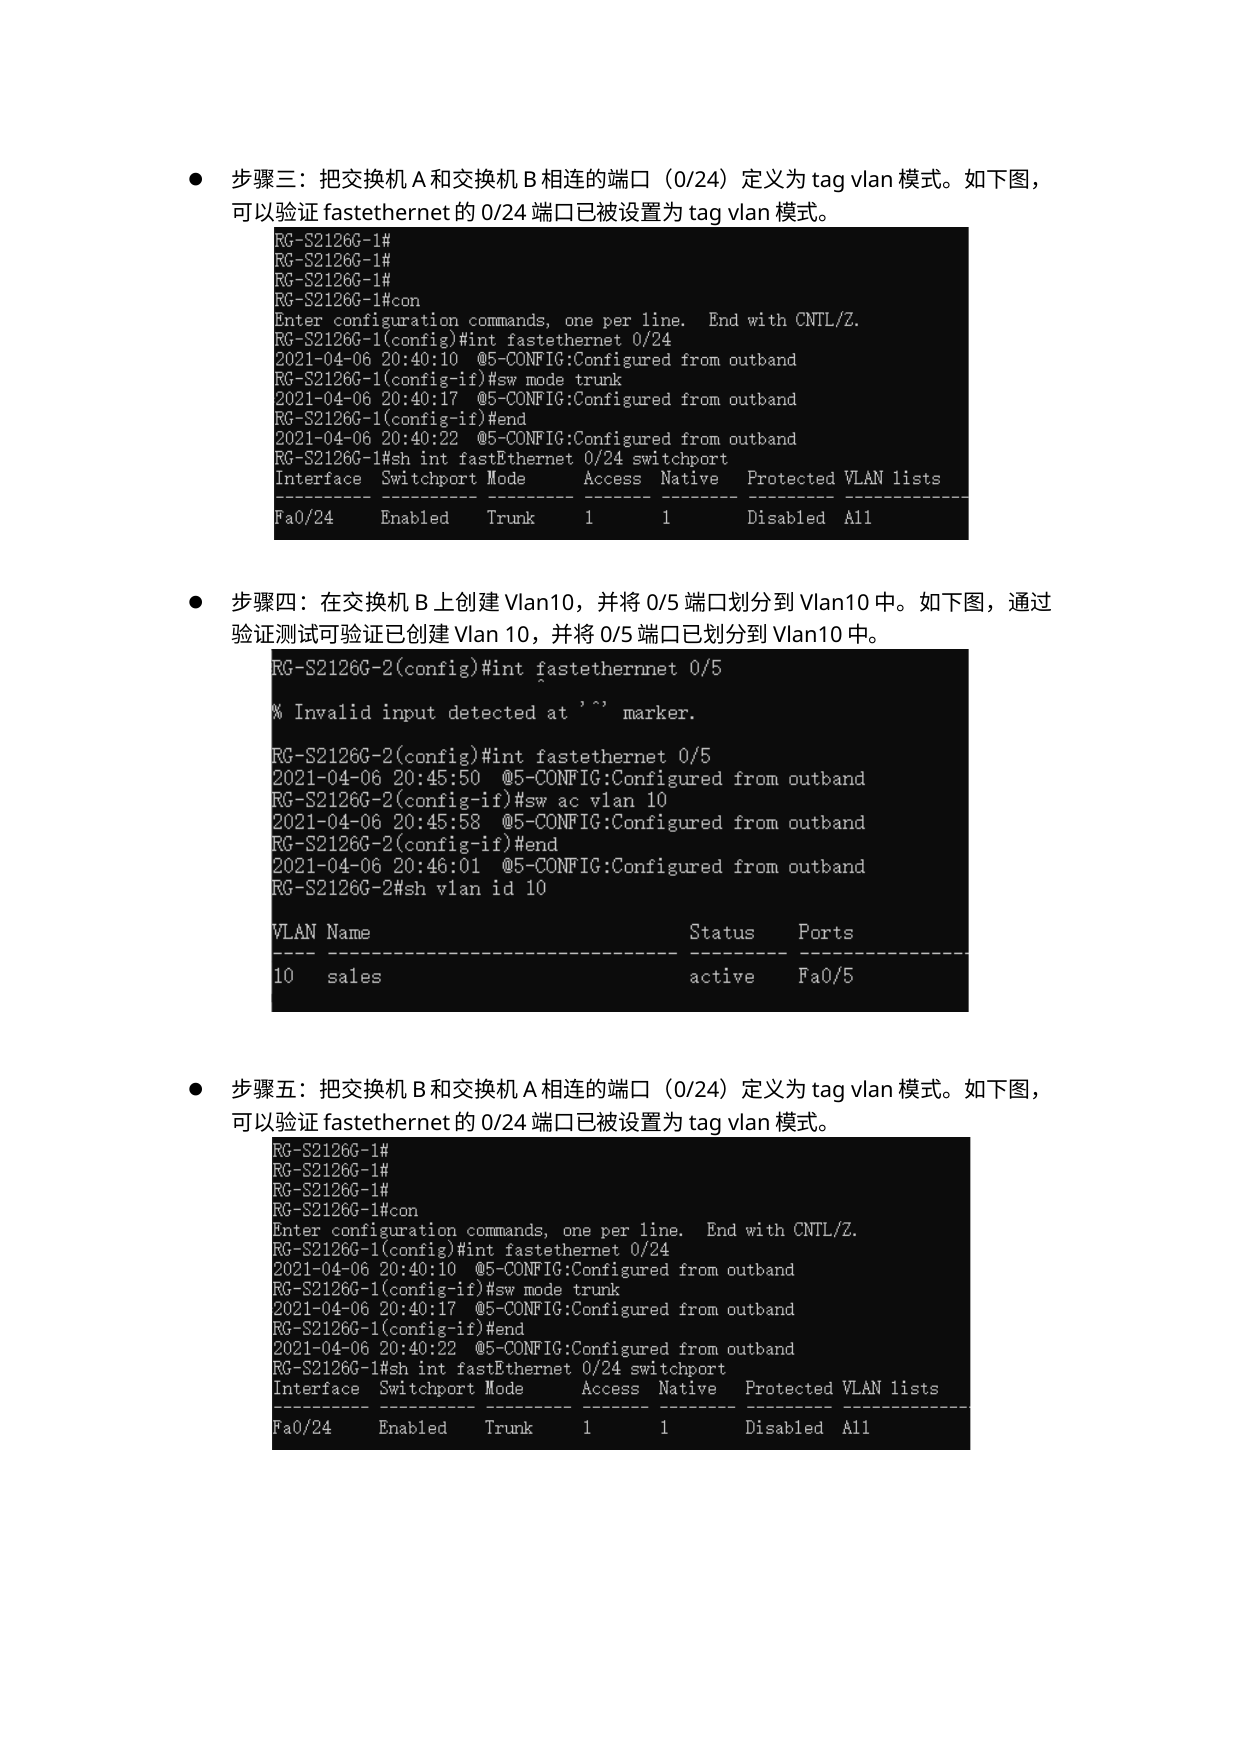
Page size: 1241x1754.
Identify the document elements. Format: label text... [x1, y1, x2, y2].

list 步骤五：把交换机B和交换机A相连的端口（0/24）定义为tag vlan模式。如下图，可以验证fastethernet的0/24端口已被设置为tag vlan模式。 [187, 1072, 1053, 1137]
picture [272, 1137, 971, 1450]
picture [271, 649, 969, 1012]
list 步骤四：在交换机B上创建Vlan10，并将0/5端口划分到Vlan10中。如下图，通过验证测试可验证已创建Vlan 10，并将0/5端口已划分到Vlan10中。 [187, 584, 1053, 649]
picture [274, 227, 969, 540]
list 步骤三：把交换机A和交换机B相连的端口（0/24）定义为tag vlan模式。如下图，可以验证fastethernet的0/24端口已被设置为tag vlan模式。 [187, 162, 1053, 227]
